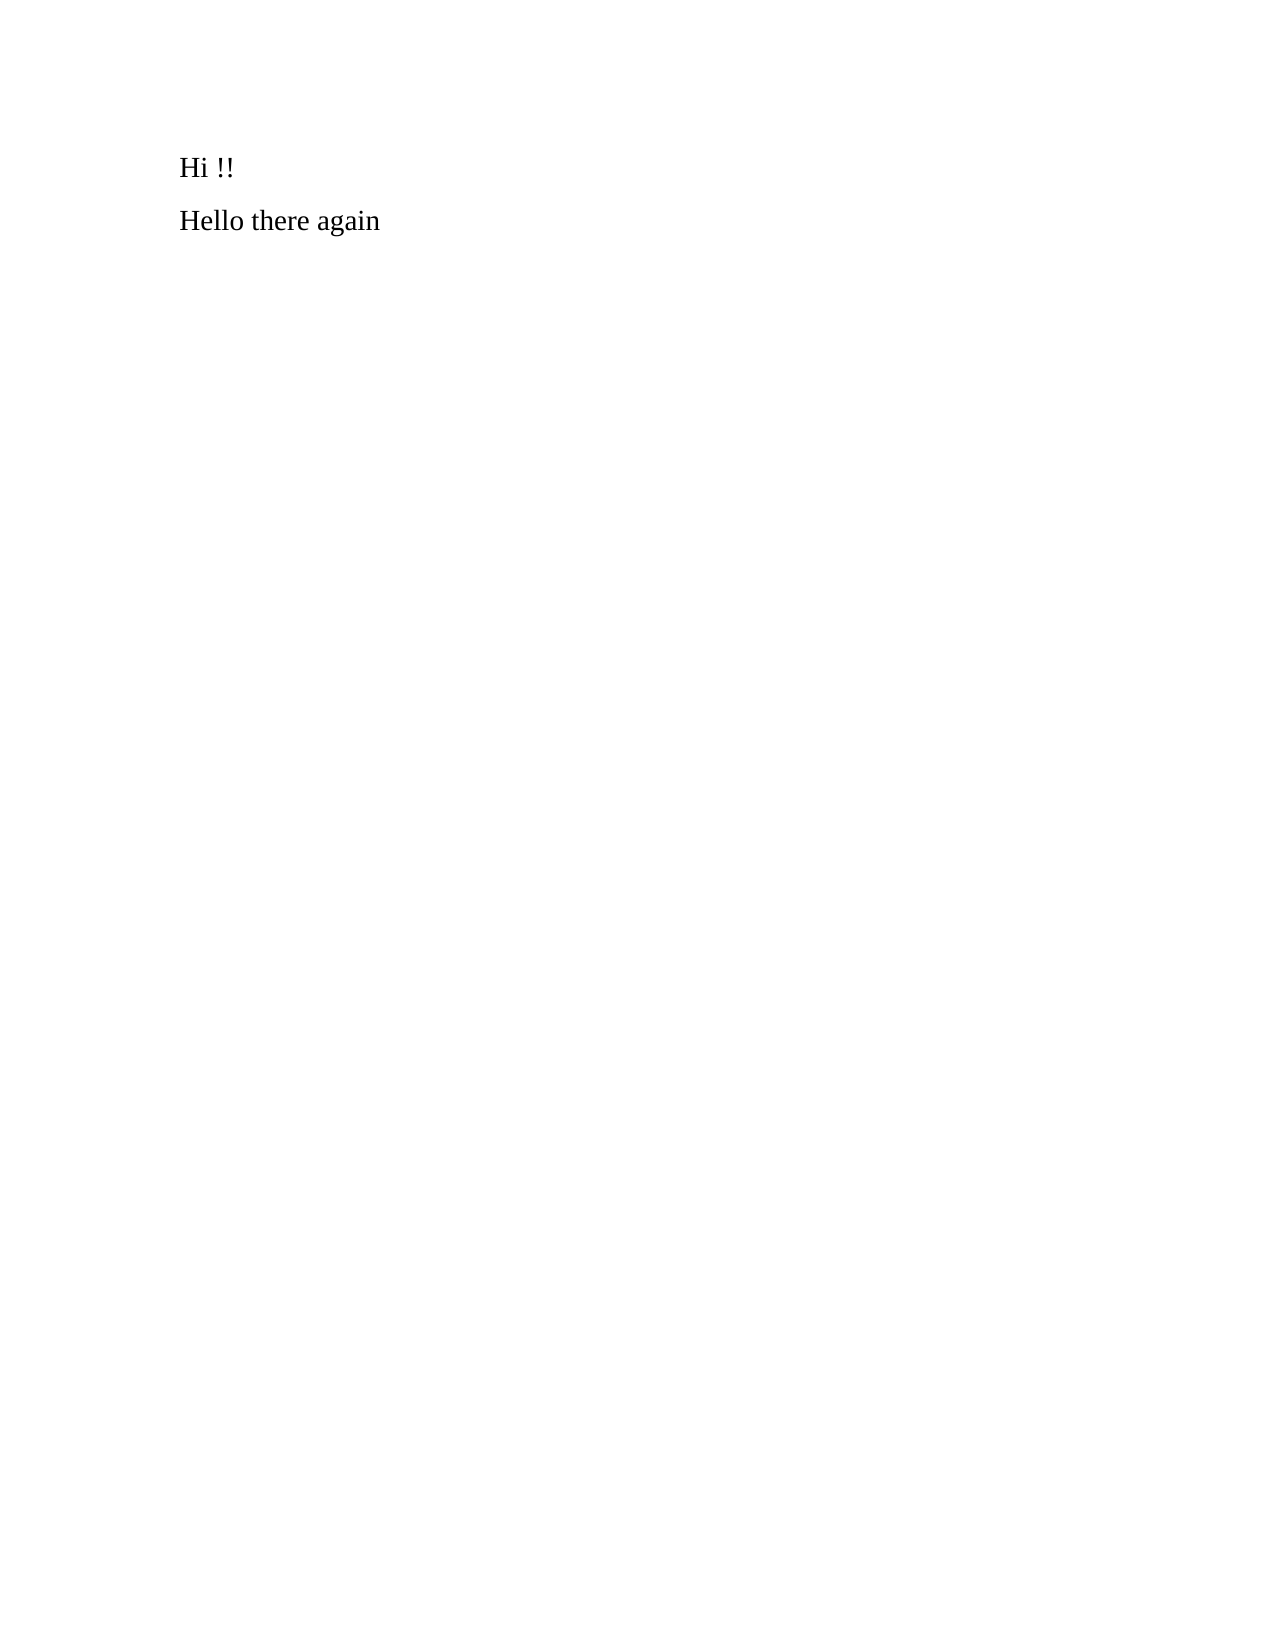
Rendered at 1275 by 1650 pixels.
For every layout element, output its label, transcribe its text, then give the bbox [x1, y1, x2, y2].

text Hello there again [150, 203, 1125, 236]
text Hi !! [150, 150, 1125, 183]
